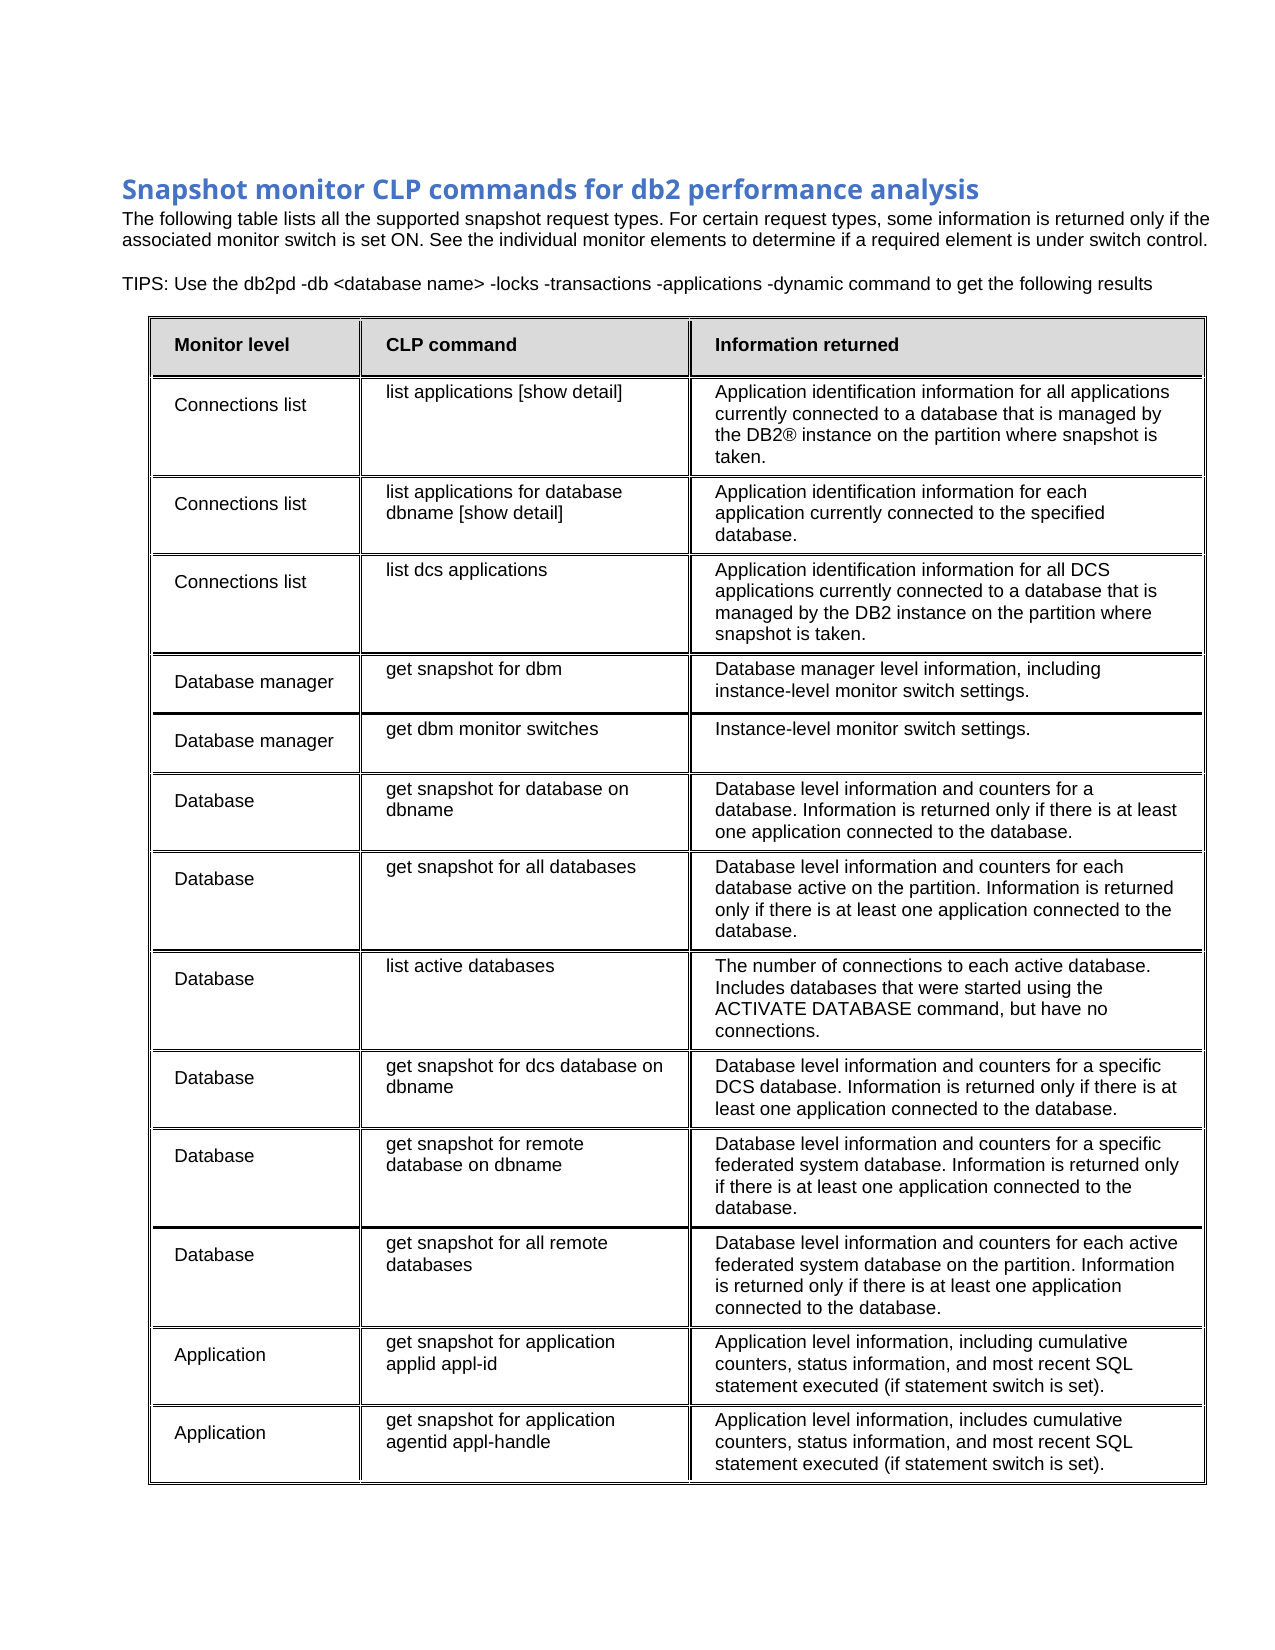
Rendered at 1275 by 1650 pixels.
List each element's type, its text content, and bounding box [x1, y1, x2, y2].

text TIPS: Use the db2pd -db <database name> -locks -transactions -applications -dynamic command to get the following results [122, 272, 1211, 294]
subtitle Snapshot monitor CLP commands for db2 performance analysis [122, 171, 1211, 208]
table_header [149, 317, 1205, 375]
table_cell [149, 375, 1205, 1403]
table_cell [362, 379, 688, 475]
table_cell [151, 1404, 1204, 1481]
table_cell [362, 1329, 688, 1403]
text The following table lists all the supported snapshot request types. For certain request types, some information is returned only if the associated monitor switch is set ON. See the individual monitor elements to determine if a required element is under switch control. [122, 208, 1211, 251]
